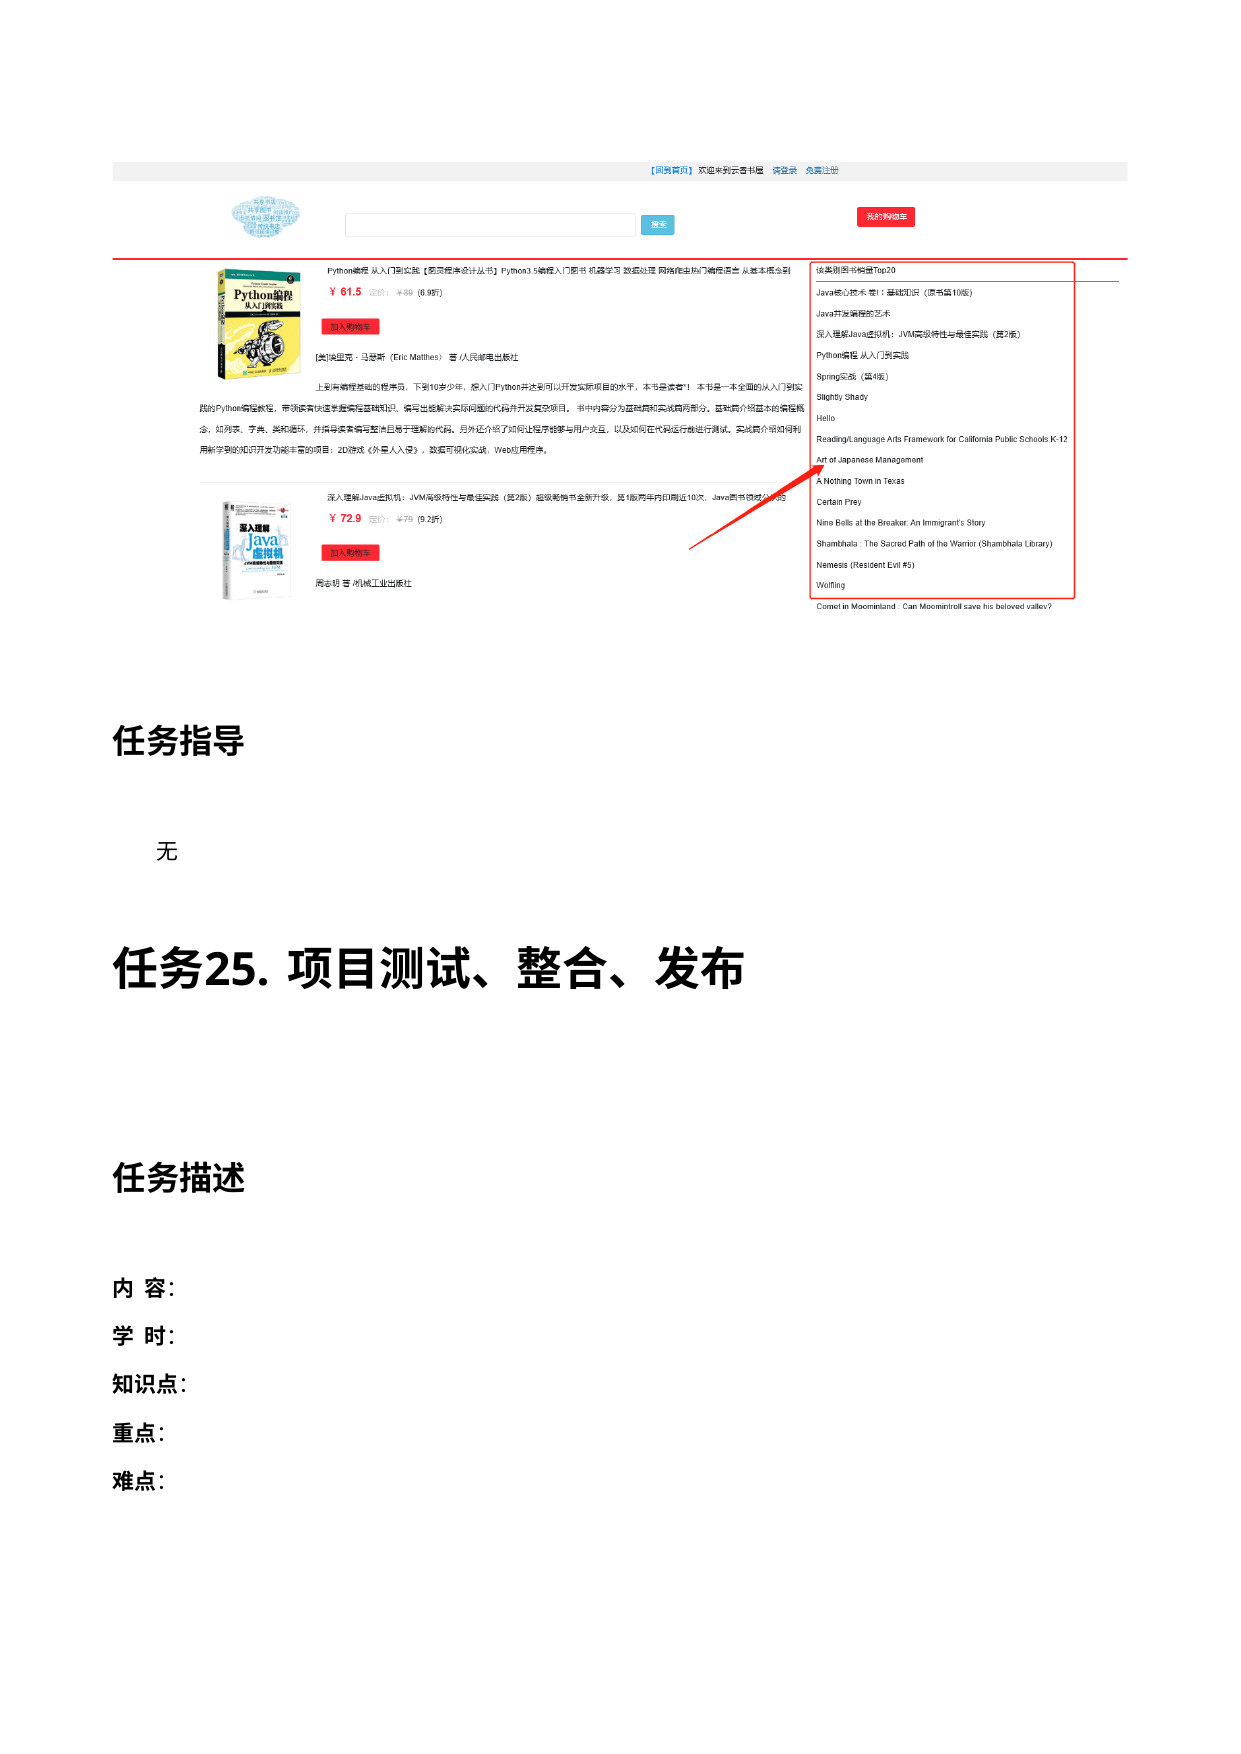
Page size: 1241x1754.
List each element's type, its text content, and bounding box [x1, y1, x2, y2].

subtitle 项目测试、整合、发布 [112, 917, 1128, 1015]
subtitle 任务指导 [112, 706, 1128, 771]
text 学 时： [112, 1318, 1128, 1351]
subtitle 任务描述 [112, 1143, 1128, 1208]
text 知识点： [112, 1367, 1128, 1399]
text 无 [112, 833, 1128, 866]
text 重点： [112, 1415, 1128, 1448]
text 内 容： [112, 1270, 1128, 1303]
picture [112, 162, 1128, 609]
text 难点： [112, 1463, 1128, 1496]
